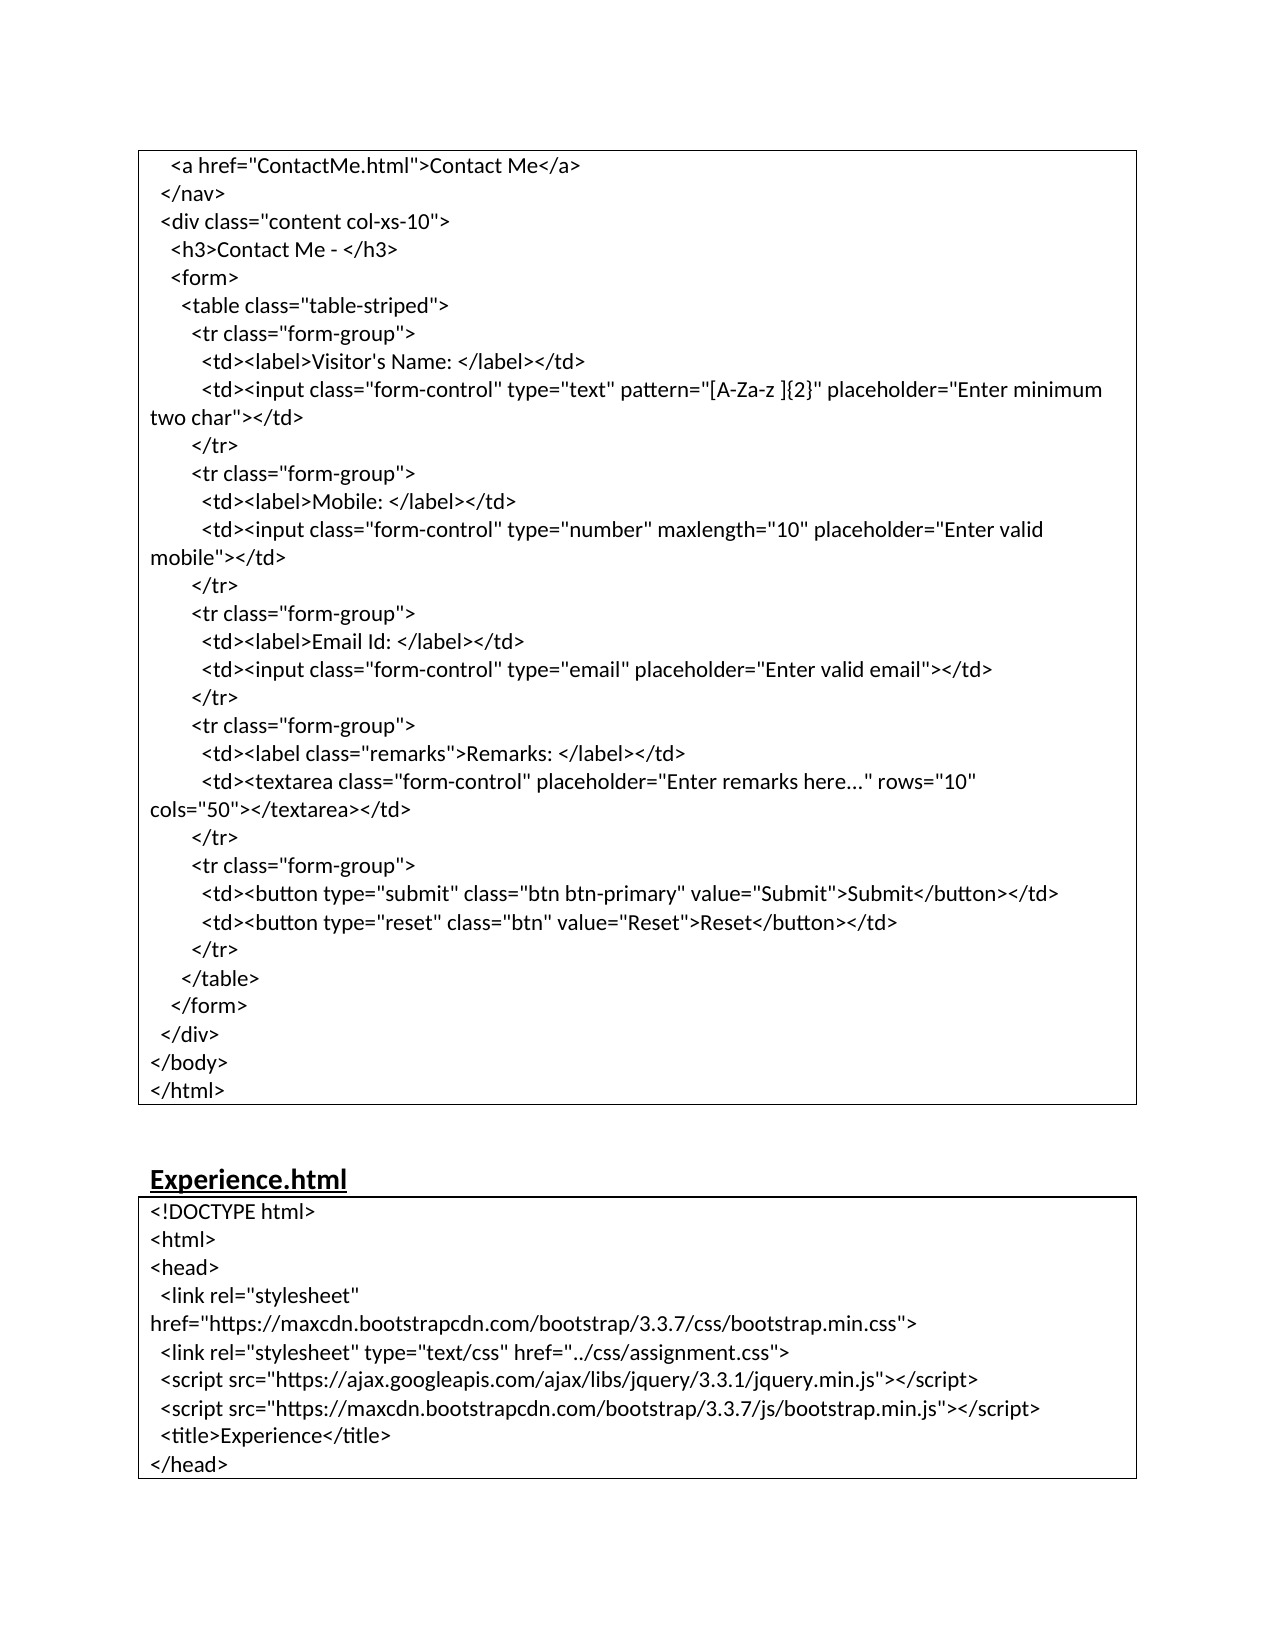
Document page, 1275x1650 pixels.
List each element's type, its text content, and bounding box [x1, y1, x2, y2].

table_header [139, 1198, 1136, 1478]
text Experience.html [150, 1161, 1125, 1196]
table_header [139, 151, 1136, 1104]
